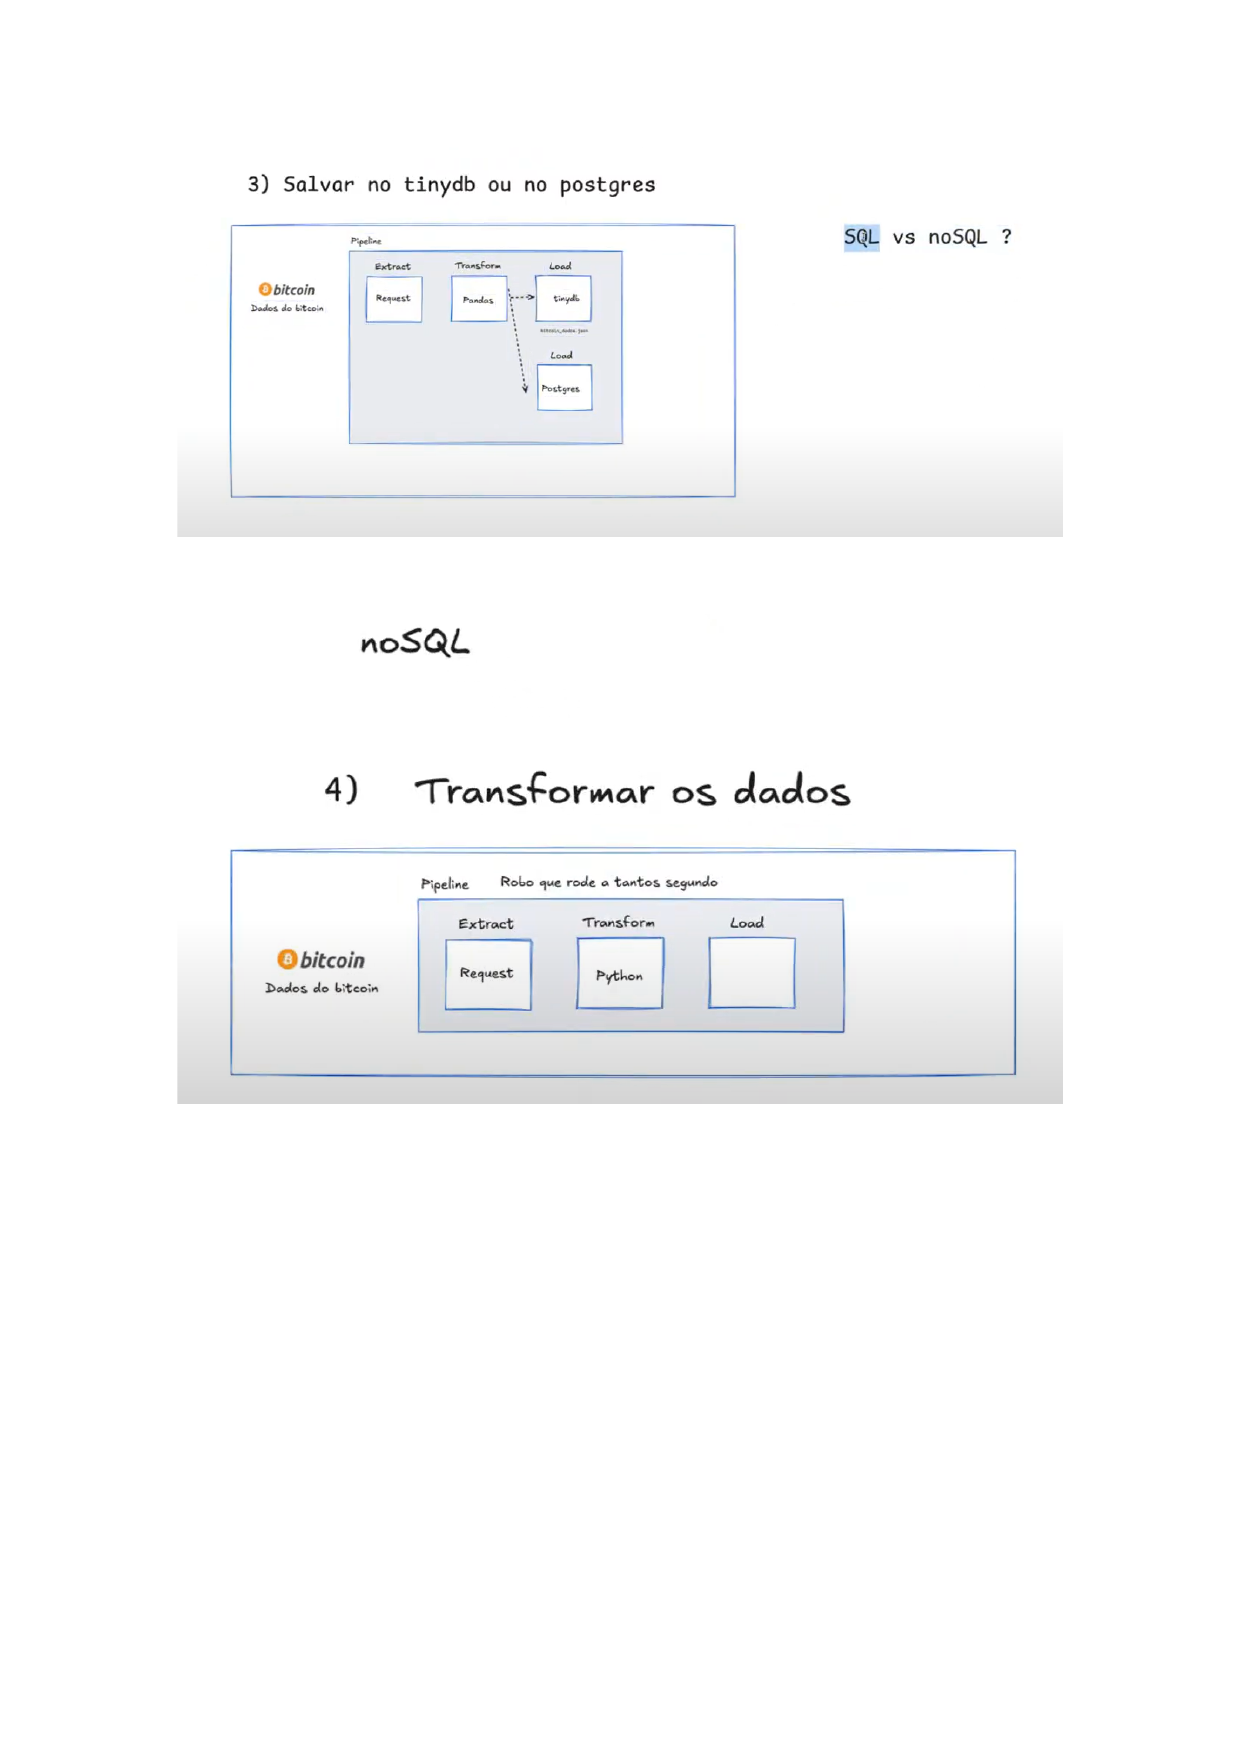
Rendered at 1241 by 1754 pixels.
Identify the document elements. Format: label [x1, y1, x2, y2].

picture [177, 147, 1063, 537]
picture [177, 614, 1063, 1104]
